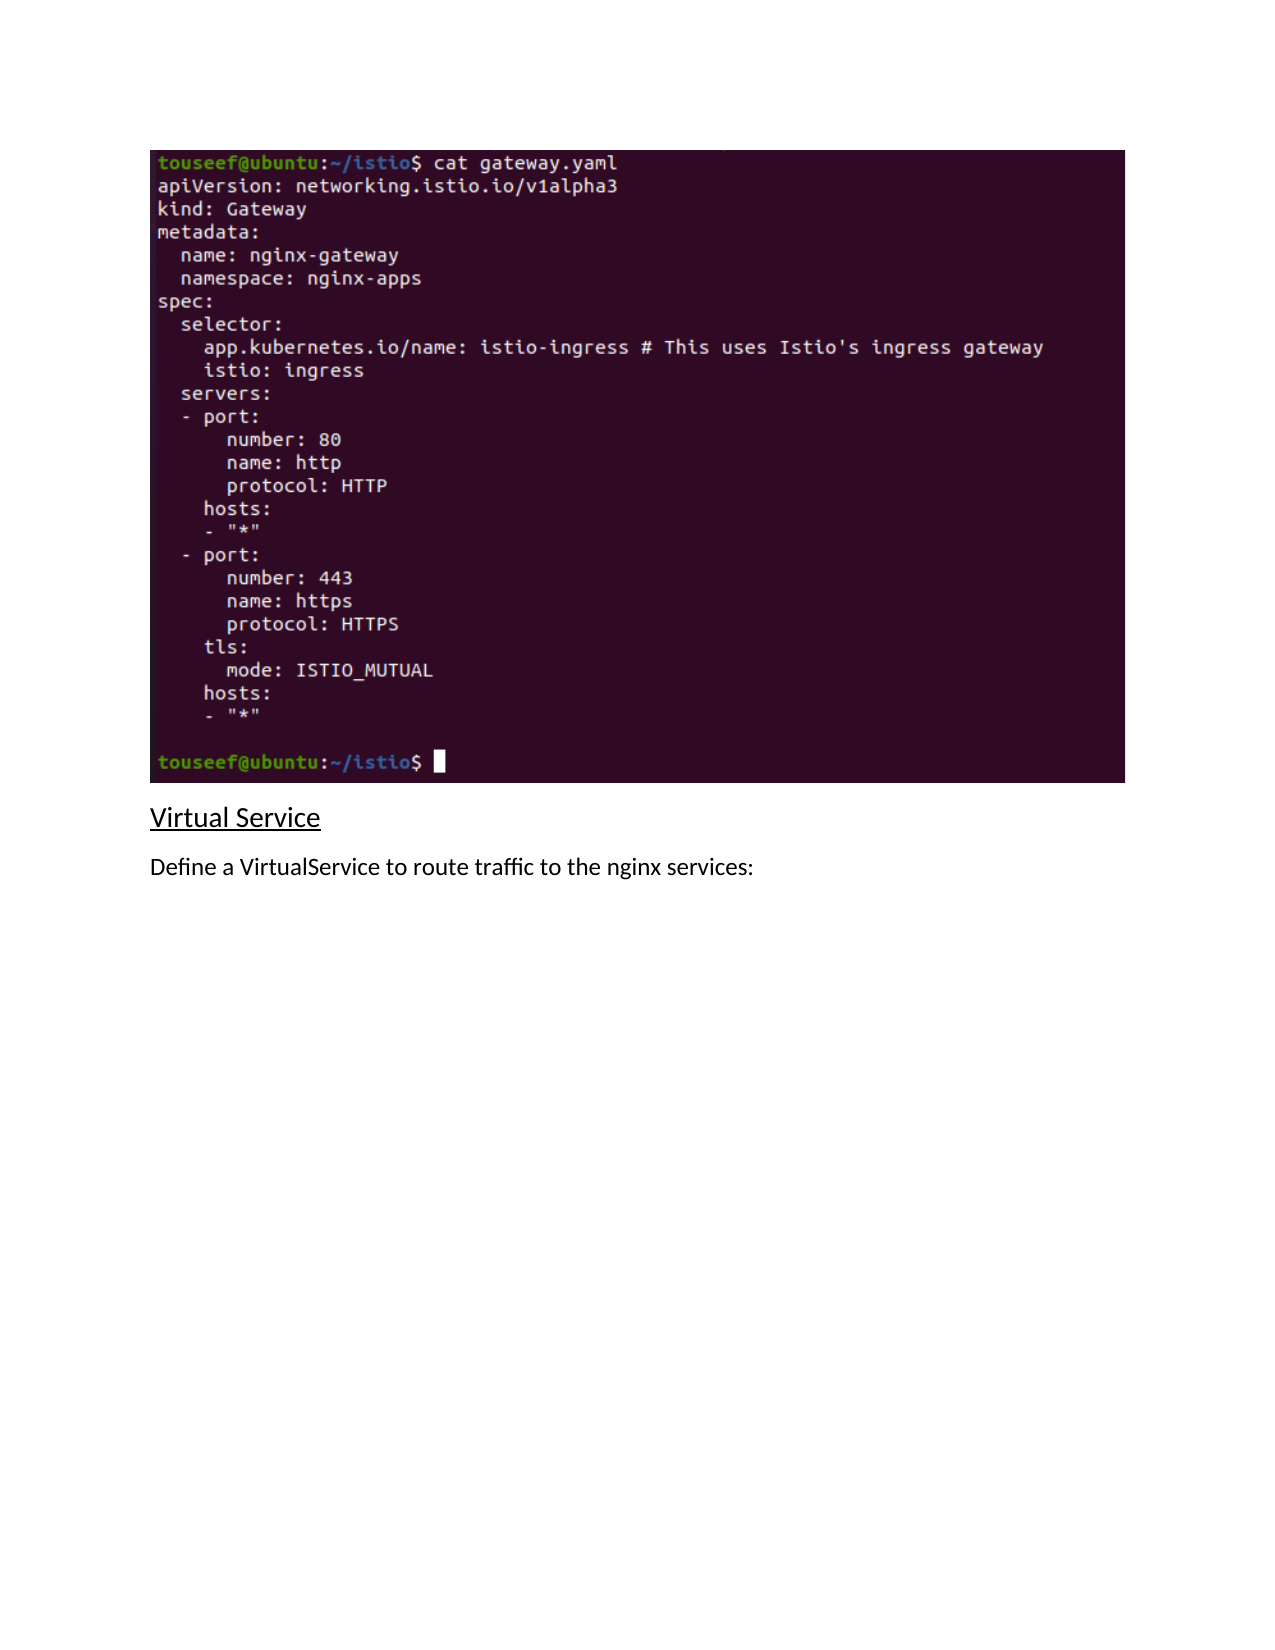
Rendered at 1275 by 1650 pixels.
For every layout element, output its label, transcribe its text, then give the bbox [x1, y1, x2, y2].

text Define a VirtualService to route traffic to the nginx services: [150, 851, 1125, 882]
text Virtual Service [150, 799, 1125, 835]
picture [150, 150, 1125, 783]
